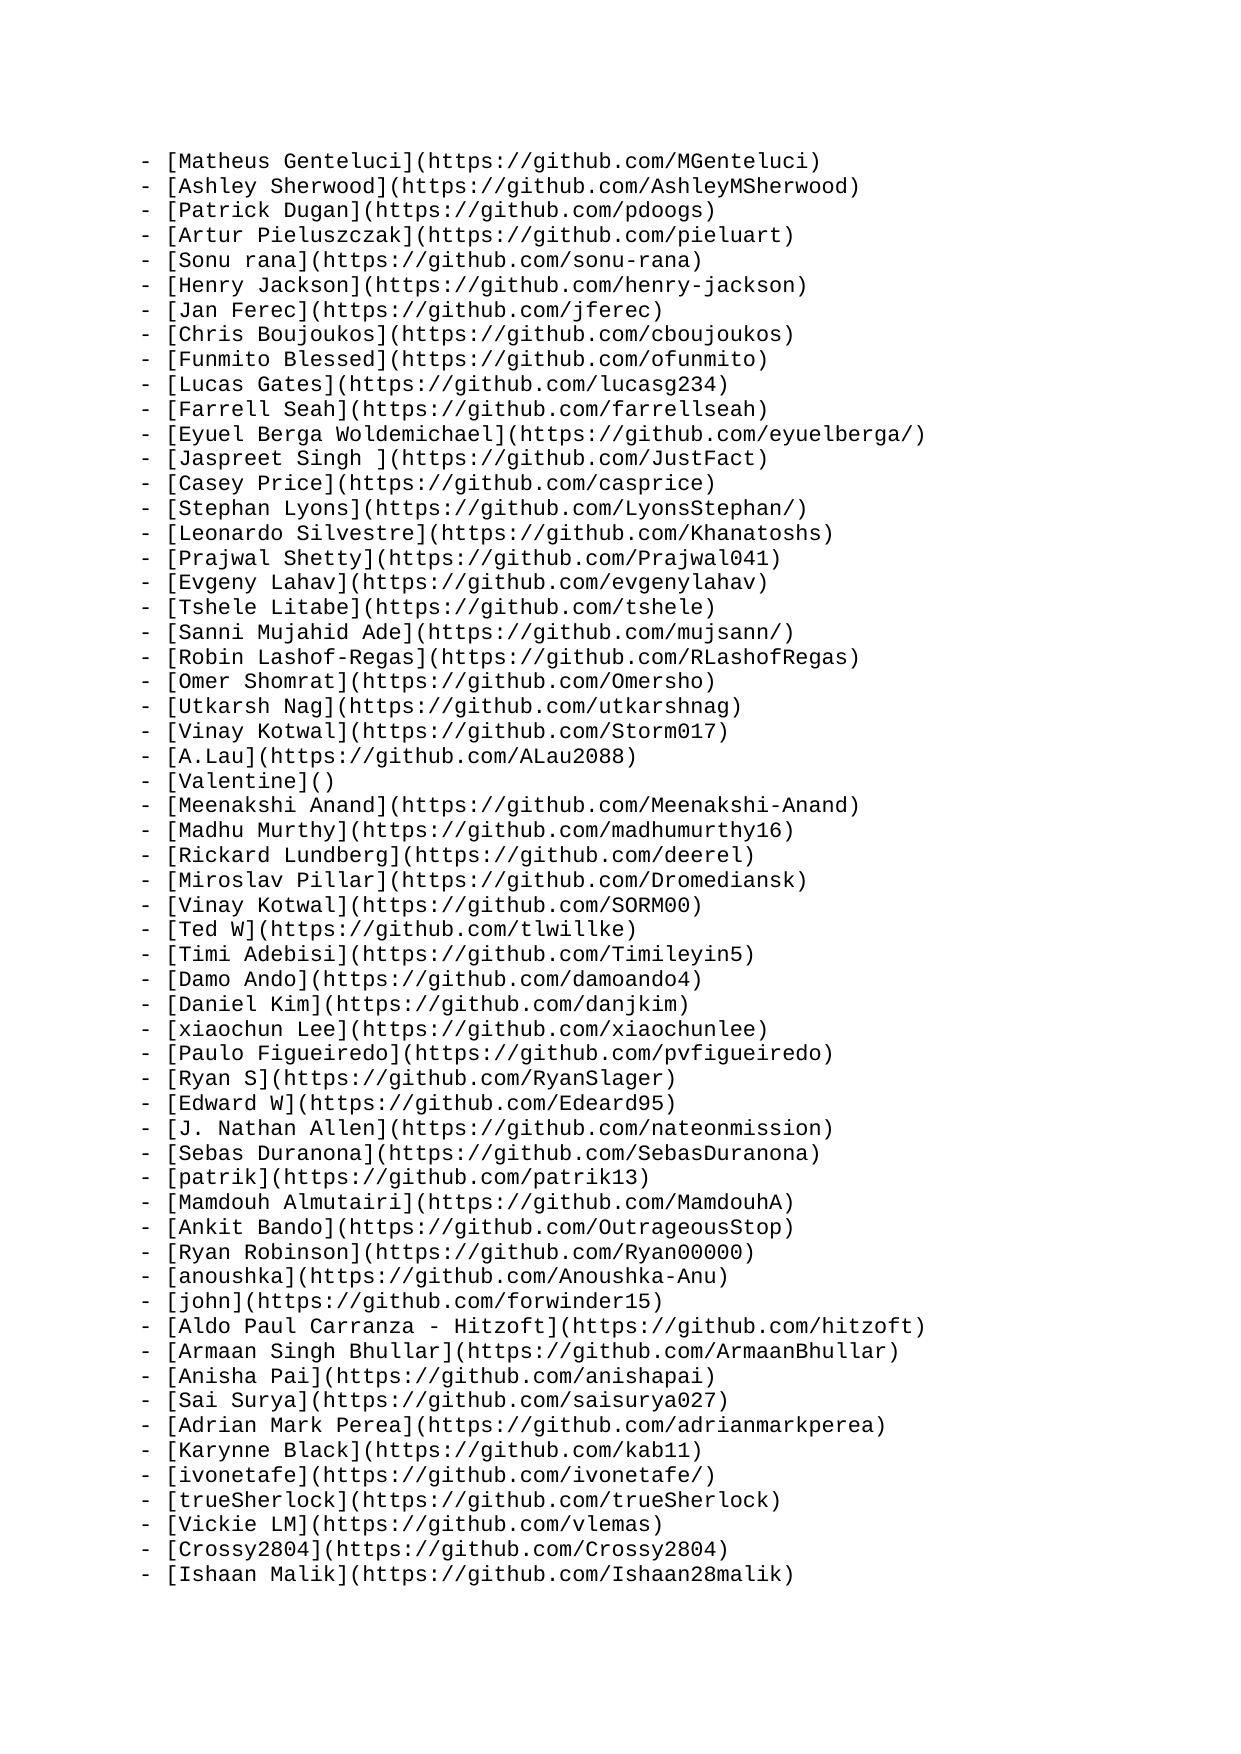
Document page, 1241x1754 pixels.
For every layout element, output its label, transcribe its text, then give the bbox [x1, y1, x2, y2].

text - [Sanni Mujahid Ade](https://github.com/mujsann/) [139, 621, 1101, 646]
text - [Farrell Seah](https://github.com/farrellseah) [139, 398, 1101, 423]
text - [Daniel Kim](https://github.com/danjkim) [139, 993, 1101, 1018]
text - [Vinay Kotwal](https://github.com/SORM00) [139, 894, 1101, 918]
text - [Madhu Murthy](https://github.com/madhumurthy16) [139, 819, 1101, 844]
text - [Ryan S](https://github.com/RyanSlager) [139, 1067, 1101, 1092]
text - [Miroslav Pillar](https://github.com/Dromediansk) [139, 869, 1101, 894]
text - [xiaochun Lee](https://github.com/xiaochunlee) [139, 1018, 1101, 1042]
text - [Robin Lashof-Regas](https://github.com/RLashofRegas) [139, 646, 1101, 671]
text - [A.Lau](https://github.com/ALau2088) [139, 745, 1101, 770]
text - [Omer Shomrat](https://github.com/Omersho) [139, 671, 1101, 695]
text - [Crossy2804](https://github.com/Crossy2804) [139, 1538, 1101, 1563]
text - [Rickard Lundberg](https://github.com/deerel) [139, 844, 1101, 869]
text - [Vickie LM](https://github.com/vlemas) [139, 1513, 1101, 1538]
text - [Mamdouh Almutairi](https://github.com/MamdouhA) [139, 1191, 1101, 1216]
text - [Jaspreet Singh ](https://github.com/JustFact) [139, 447, 1101, 472]
text - [john](https://github.com/forwinder15) [139, 1290, 1101, 1315]
text - [Karynne Black](https://github.com/kab11) [139, 1439, 1101, 1464]
text - [Damo Ando](https://github.com/damoando4) [139, 968, 1101, 993]
text - [Funmito Blessed](https://github.com/ofunmito) [139, 348, 1101, 373]
text - [Lucas Gates](https://github.com/lucasg234) [139, 373, 1101, 398]
text - [Henry Jackson](https://github.com/henry-jackson) [139, 274, 1101, 299]
text - [Sai Surya](https://github.com/saisurya027) [139, 1389, 1101, 1414]
text - [Adrian Mark Perea](https://github.com/adrianmarkperea) [139, 1414, 1101, 1439]
text - [J. Nathan Allen](https://github.com/nateonmission) [139, 1117, 1101, 1142]
text - [Evgeny Lahav](https://github.com/evgenylahav) [139, 571, 1101, 596]
text - [Aldo Paul Carranza - Hitzoft](https://github.com/hitzoft) [139, 1315, 1101, 1340]
text - [Artur Pieluszczak](https://github.com/pieluart) [139, 224, 1101, 249]
text - [Edward W](https://github.com/Edeard95) [139, 1092, 1101, 1117]
text - [Ashley Sherwood](https://github.com/AshleyMSherwood) [139, 175, 1101, 199]
text - [Leonardo Silvestre](https://github.com/Khanatoshs) [139, 522, 1101, 547]
text - [ivonetafe](https://github.com/ivonetafe/) [139, 1464, 1101, 1489]
text - [anoushka](https://github.com/Anoushka-Anu) [139, 1266, 1101, 1290]
text - [Ankit Bando](https://github.com/OutrageousStop) [139, 1216, 1101, 1241]
text - [Stephan Lyons](https://github.com/LyonsStephan/) [139, 497, 1101, 522]
text - [Prajwal Shetty](https://github.com/Prajwal041) [139, 547, 1101, 571]
text - [Chris Boujoukos](https://github.com/cboujoukos) [139, 323, 1101, 348]
text - [Sonu rana](https://github.com/sonu-rana) [139, 249, 1101, 274]
text - [Paulo Figueiredo](https://github.com/pvfigueiredo) [139, 1042, 1101, 1067]
text - [Eyuel Berga Woldemichael](https://github.com/eyuelberga/) [139, 423, 1101, 447]
text - [patrik](https://github.com/patrik13) [139, 1166, 1101, 1191]
text - [Ishaan Malik](https://github.com/Ishaan28malik) [139, 1563, 1101, 1588]
text - [trueSherlock](https://github.com/trueSherlock) [139, 1489, 1101, 1513]
text - [Patrick Dugan](https://github.com/pdoogs) [139, 199, 1101, 224]
text - [Utkarsh Nag](https://github.com/utkarshnag) [139, 695, 1101, 720]
text - [Sebas Duranona](https://github.com/SebasDuranona) [139, 1142, 1101, 1166]
text - [Jan Ferec](https://github.com/jferec) [139, 299, 1101, 323]
text - [Ryan Robinson](https://github.com/Ryan00000) [139, 1241, 1101, 1266]
text - [Anisha Pai](https://github.com/anishapai) [139, 1365, 1101, 1389]
text - [Ted W](https://github.com/tlwillke) [139, 918, 1101, 943]
text - [Casey Price](https://github.com/casprice) [139, 472, 1101, 497]
text - [Matheus Genteluci](https://github.com/MGenteluci) [139, 150, 1101, 175]
text - [Vinay Kotwal](https://github.com/Storm017) [139, 720, 1101, 745]
text - [Valentine]() [139, 770, 1101, 794]
text - [Armaan Singh Bhullar](https://github.com/ArmaanBhullar) [139, 1340, 1101, 1365]
text - [Tshele Litabe](https://github.com/tshele) [139, 596, 1101, 621]
text - [Meenakshi Anand](https://github.com/Meenakshi-Anand) [139, 794, 1101, 819]
text - [Timi Adebisi](https://github.com/Timileyin5) [139, 943, 1101, 968]
